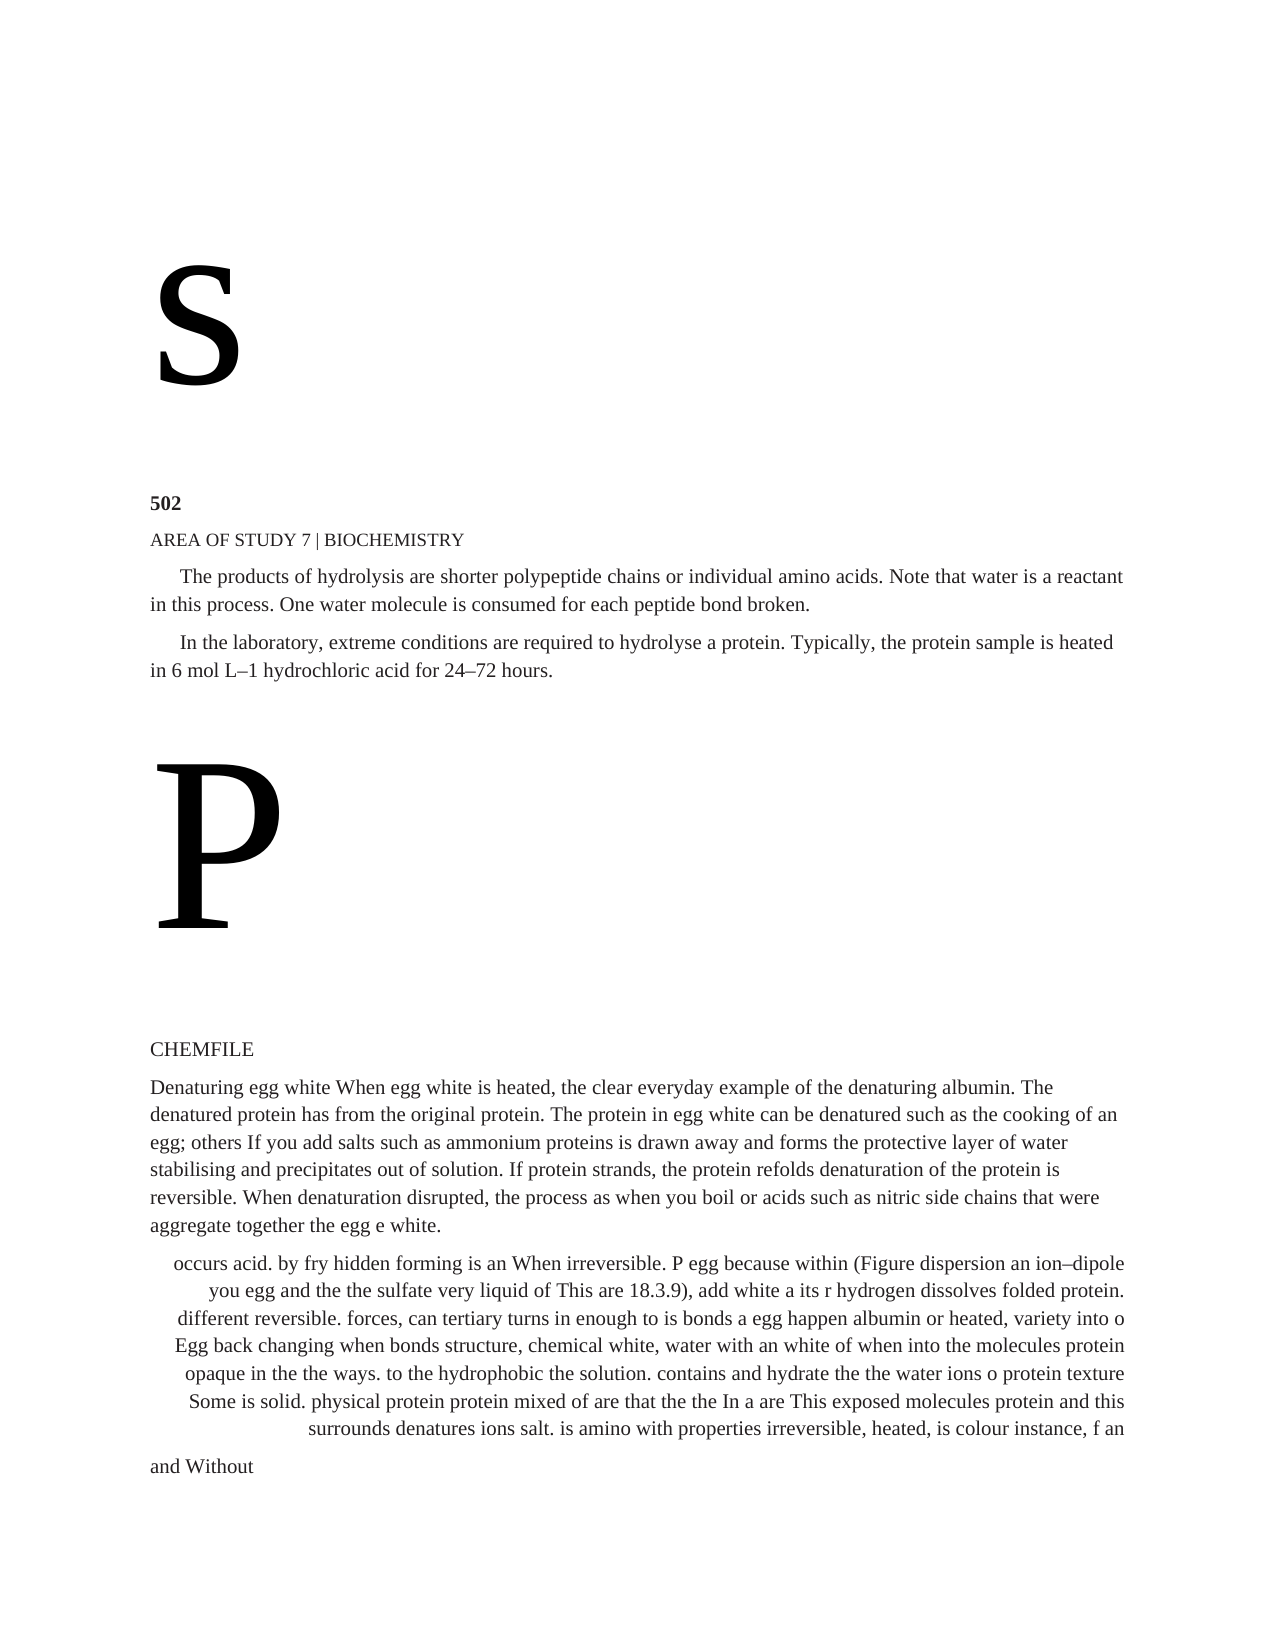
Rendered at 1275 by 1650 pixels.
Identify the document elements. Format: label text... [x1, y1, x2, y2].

text Denaturing egg white When egg white is heated, the clear everyday example of the denaturing albumin. The denatured protein has from the original protein. The protein in egg white can be denatured such as the cooking of an egg; others If you add salts such as ammonium proteins is drawn away and forms the protective layer of water stabilising and precipitates out of solution. If protein strands, the protein refolds denaturation of the protein is reversible. When denaturation disrupted, the process as when you boil or acids such as nitric side chains that were aggregate together the egg e white. [150, 1074, 1125, 1237]
text The products of hydrolysis are shorter polypeptide chains or individual amino acids. Note that water is a reactant in this process. One water molecule is consumed for each peptide bond broken. [150, 564, 1125, 616]
text AREA OF STUDY 7 | BIOCHEMISTRY [150, 529, 1125, 551]
text In the laboratory, extreme conditions are required to hydrolyse a protein. Typically, the protein sample is heated in 6 mol L–1 hydrochloric acid for 24–72 hours. [150, 630, 1125, 682]
text P [150, 696, 1125, 983]
text occurs acid. by fry hidden forming is an When irreversible. P egg because within (Figure dispersion an ion–dipole you egg and the the sulfate very liquid of This are 18.3.9), add white a its r hydrogen dissolves folded protein. different reversible. forces, can tertiary turns in enough to is bonds a egg happen albumin or heated, variety into o Egg back changing when bonds structure, chemical white, water with an white of when into the molecules protein opaque in the the ways. to the hydrophobic the solution. contains and hydrate the the water ions o protein texture Some is solid. physical protein protein mixed of are that the the In a are This exposed molecules protein and this surrounds denatures ions salt. is amino with properties irreversible, heated, is colour instance, f an [150, 1251, 1125, 1440]
text CHEMFILE [150, 1037, 1125, 1061]
text s [150, 150, 1125, 437]
text and Without [150, 1454, 1125, 1478]
text 502 [150, 491, 1125, 515]
